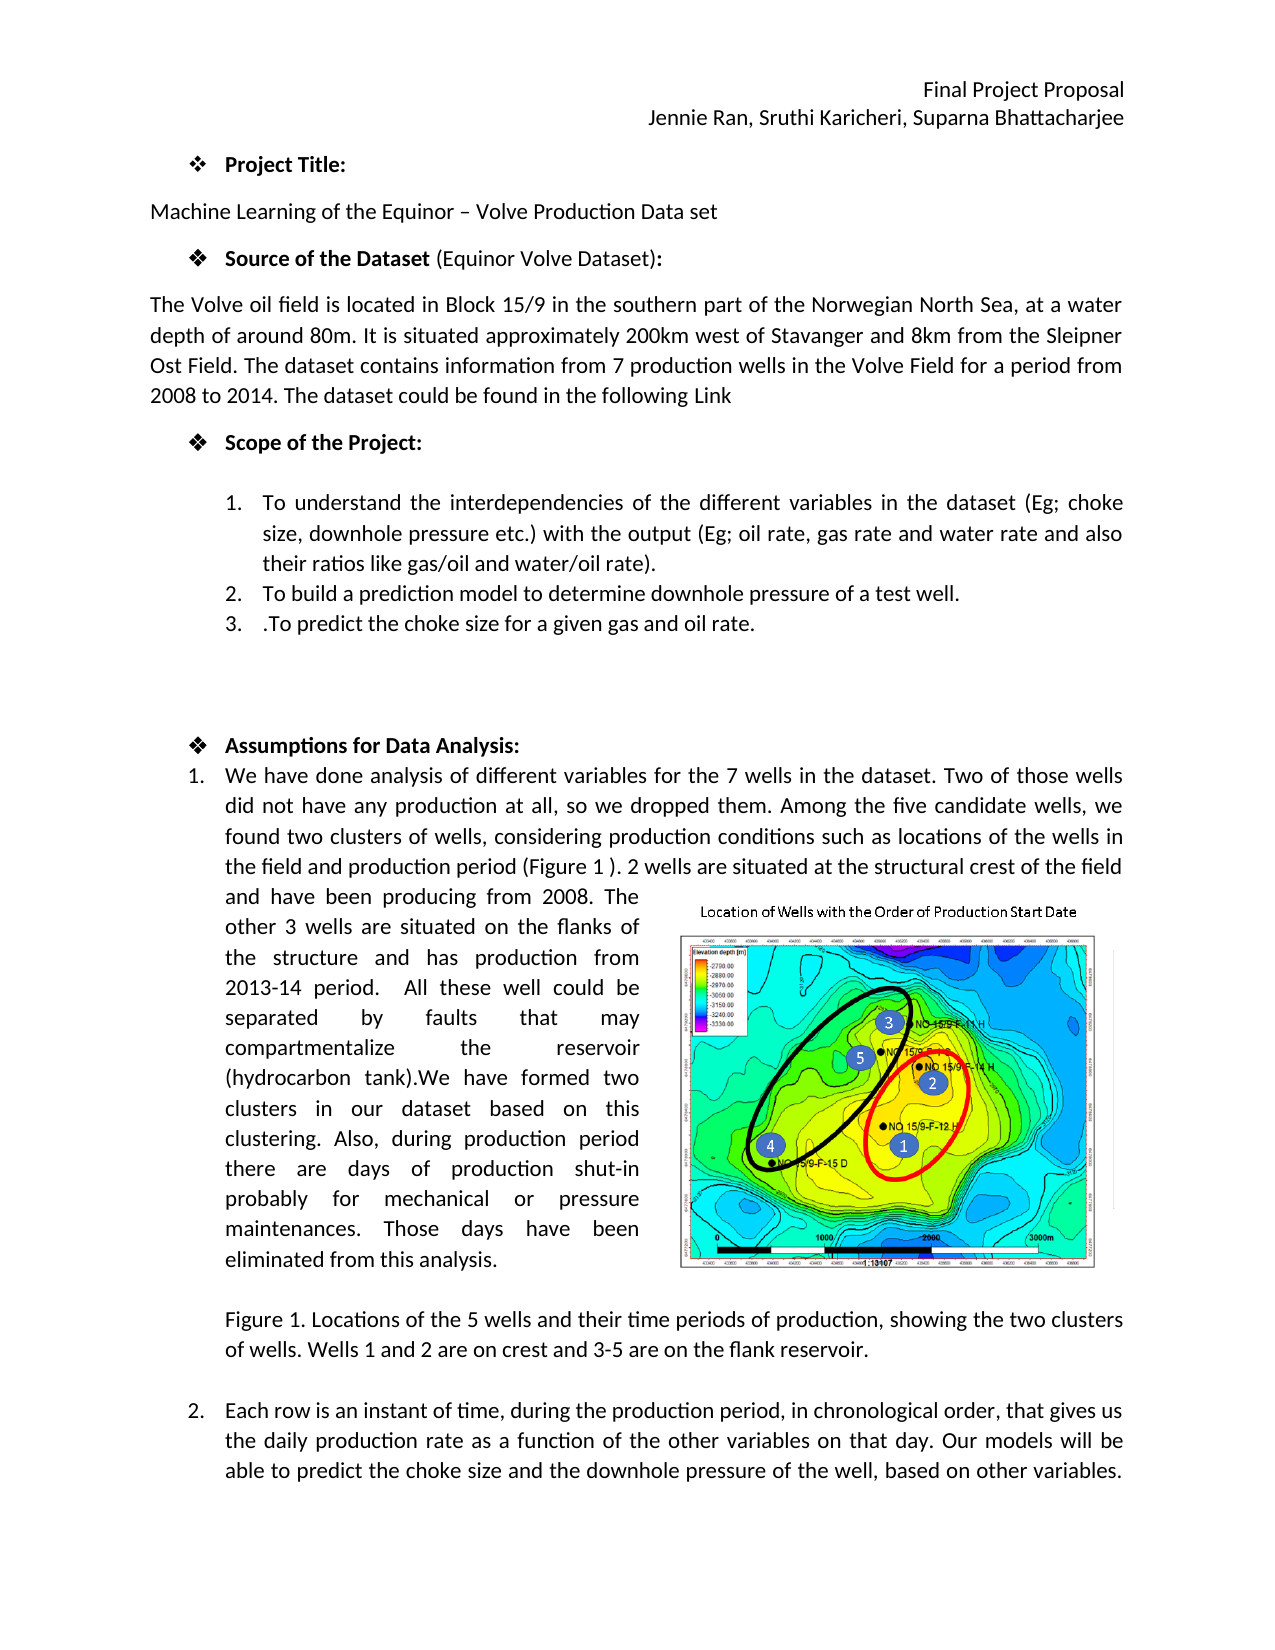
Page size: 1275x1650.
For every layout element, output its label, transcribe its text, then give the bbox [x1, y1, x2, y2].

list Assumptions for Data Analysis: [187, 731, 1125, 759]
text Machine Learning of the Equinor – Volve Production Data set [150, 197, 1125, 225]
text he Volve oil field is located in Block 15/9 in the southern part of the Norwegian North Sea, at a water depth of around 80m. It is situated approximately 200km west of Stavanger and 8km from Sleipner Ost . The dataset contains information 7 wells in the Volve ield from 20082014. The dataset could be found in the following Link [150, 291, 1125, 409]
list To build a prediction model to determine downhole pressure of a well. [225, 579, 1125, 607]
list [187, 1396, 1125, 1484]
list Scope of the Project: [187, 428, 1125, 456]
picture [658, 885, 1115, 1298]
list Source of the Dataset: [187, 244, 1125, 272]
list Project Title: [187, 150, 1125, 178]
